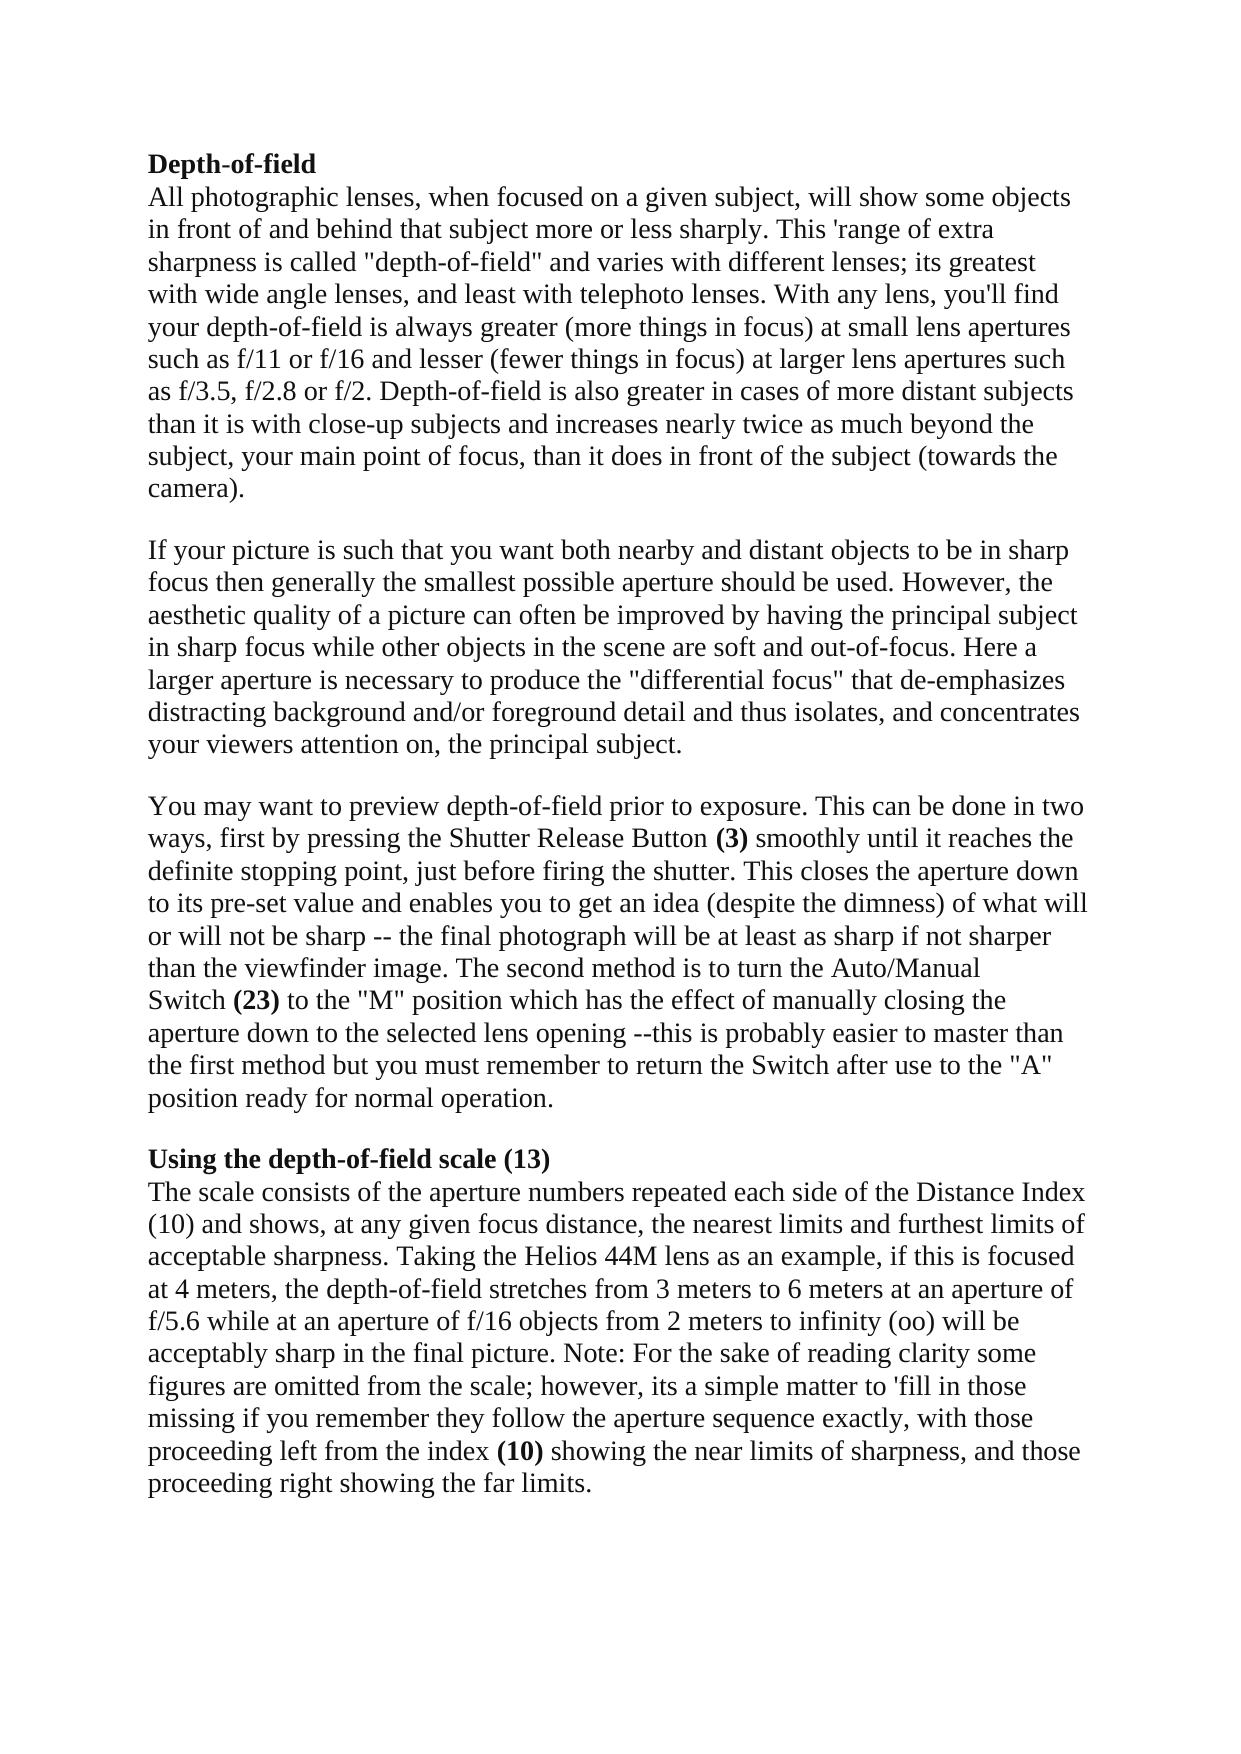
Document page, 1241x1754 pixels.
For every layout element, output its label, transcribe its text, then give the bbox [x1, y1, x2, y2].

text You may want to preview depth-of-field prior to exposure. This can be done in two ways, first by pressing the Shutter Release Button (3) smoothly until it reaches the definite stopping point, just before firing the shutter. This closes the aperture down to its pre-set value and enables you to get an idea (despite the dimness) of what will or will not be sharp -- the final photograph will be at least as sharp if not sharper than the viewfinder image. The second method is to turn the Auto/Manual Switch (23) to the "M" position which has the effect of manually closing the aperture down to the selected lens opening --this is probably easier to master than the first method but you must remember to return the Switch after use to the "A" position ready for normal operation. [148, 789, 1093, 1113]
text If your picture is such that you want both nearby and distant objects to be in sharp focus then generally the smallest possible aperture should be used. However, the aesthetic quality of a picture can often be improved by having the principal subject in sharp focus while other objects in the scene are soft and out-of-focus. Here a larger aperture is necessary to produce the "differential focus" that de-emphasizes distracting background and/or foreground detail and thus isolates, and concentrates your viewers attention on, the principal subject. [148, 533, 1093, 760]
text Using the depth-of-field scale (13) The scale consists of the aperture numbers repeated each side of the Distance Index (10) and shows, at any given focus distance, the nearest limits and furthest limits of acceptable sharpness. Taking the Helios 44M lens as an example, if this is focused at 4 meters, the depth-of-field stretches from 3 meters to 6 meters at an aperture of f/5.6 while at an aperture of f/16 objects from 2 meters to infinity (oo) will be acceptably sharp in the final picture. Note: For the sake of reading clarity some figures are omitted from the scale; however, its a simple matter to 'fill in those missing if you remember they follow the aperture sequence exactly, with those proceeding left from the index (10) showing the near limits of sharpness, and those proceeding right showing the far limits. [148, 1142, 1093, 1498]
text Depth-of-field All photographic lenses, when focused on a given subject, will show some objects in front of and behind that subject more or less sharply. This 'range of extra sharpness is called "depth-of-field" and varies with different lenses; its greatest with wide angle lenses, and least with telephoto lenses. With any lens, you'll find your depth-of-field is always greater (more things in focus) at small lens apertures such as f/11 or f/16 and lesser (fewer things in focus) at larger lens apertures such as f/3.5, f/2.8 or f/2. Depth-of-field is also greater in cases of more distant subjects than it is with close-up subjects and increases nearly twice as much beyond the subject, your main point of focus, than it does in front of the subject (towards the camera). [148, 148, 1093, 504]
